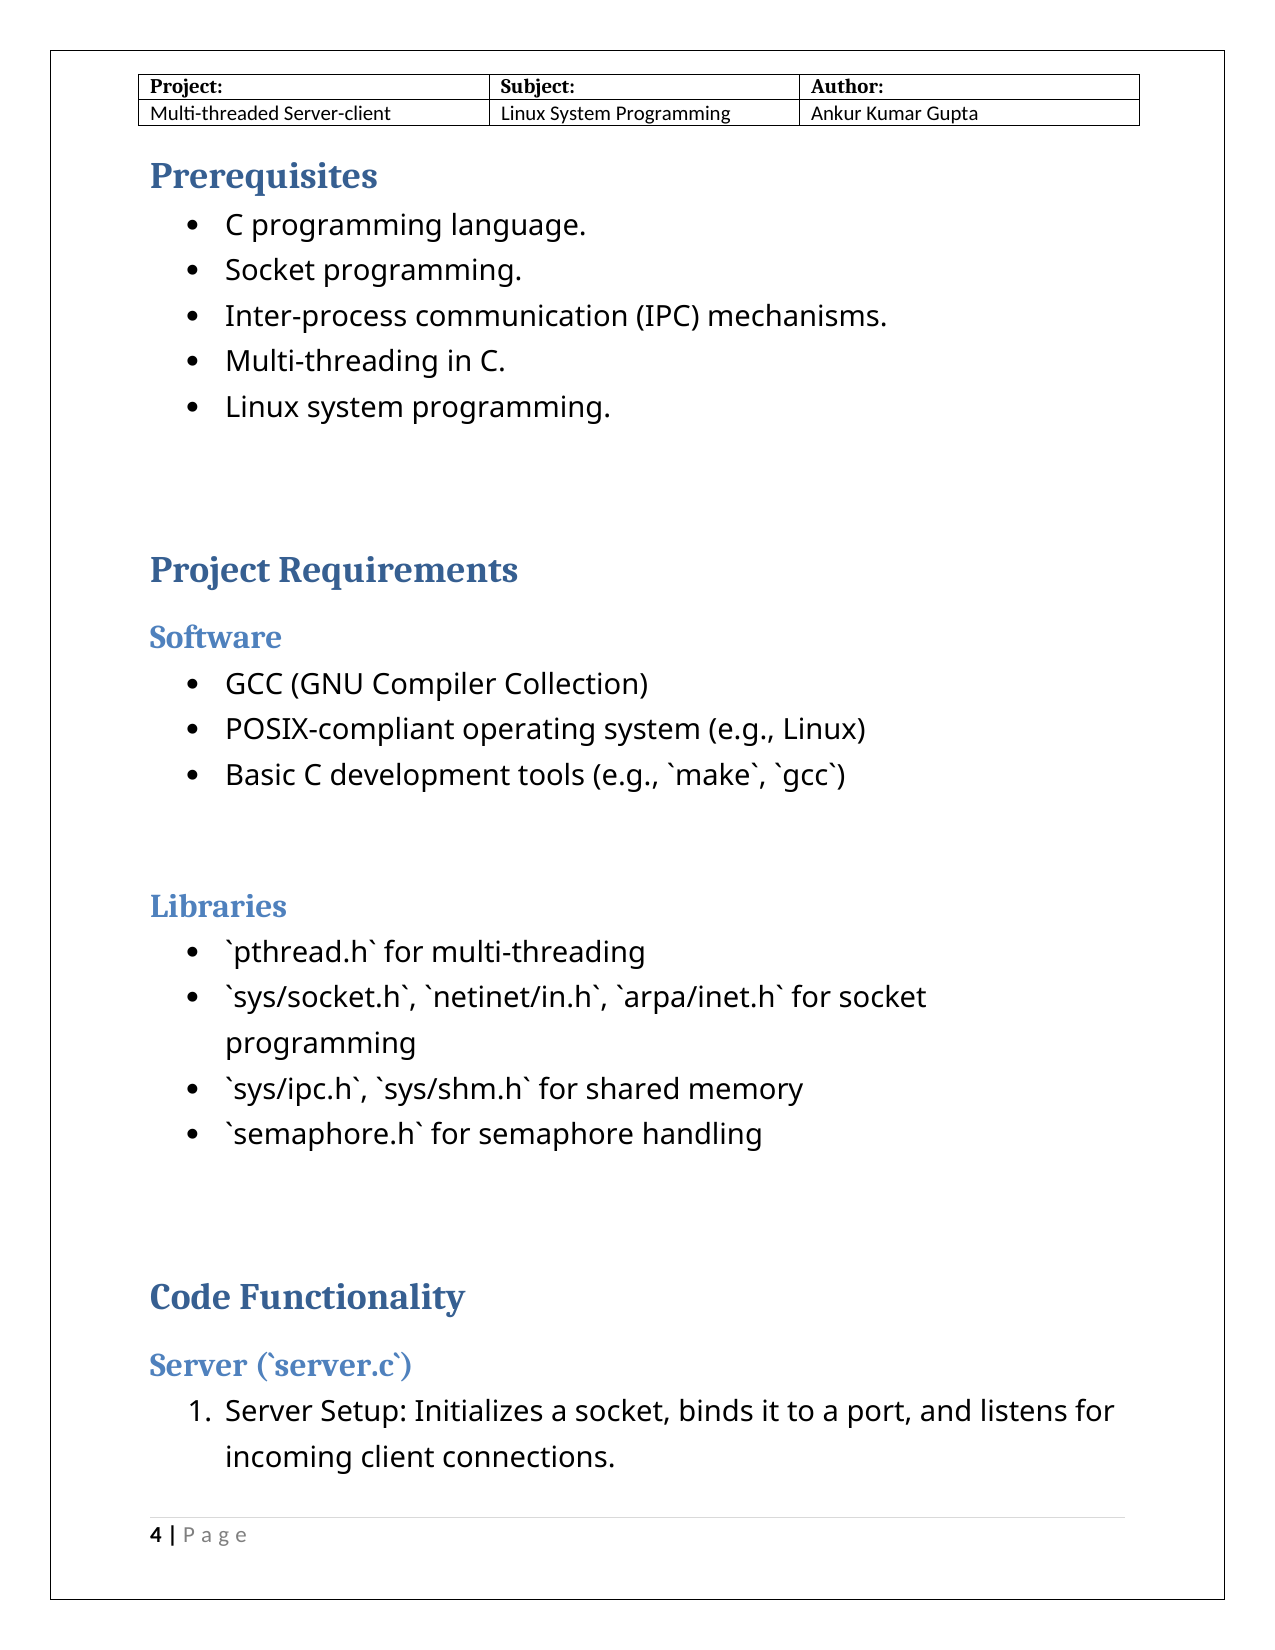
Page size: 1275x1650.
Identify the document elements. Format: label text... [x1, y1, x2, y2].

subtitle Project Requirements [150, 548, 1125, 592]
list Linux system programming. [187, 386, 1125, 426]
subtitle Software [150, 619, 1125, 657]
list Socket programming. [187, 249, 1125, 289]
list `sys/socket.h`, `netinet/in.h`, `arpa/inet.h` for socket programming [187, 977, 1125, 1062]
list `pthread.h` for multi-threading [187, 931, 1125, 971]
list Multi-threading in C. [187, 341, 1125, 380]
list C programming language. [187, 204, 1125, 243]
subtitle Libraries [150, 887, 1125, 925]
list Basic C development tools (e.g., `make`, `gcc`) [187, 754, 1125, 794]
list GCC (GNU Compiler Collection) [187, 663, 1125, 703]
subtitle Code Functionality [150, 1276, 1125, 1319]
subtitle Prerequisites [150, 154, 1125, 197]
subtitle Server (`server.c`) [150, 1346, 1125, 1384]
list POSIX-compliant operating system (e.g., Linux) [187, 708, 1125, 748]
list Server Setup: Initializes a socket, binds it to a port, and listens for incoming client connections. [187, 1390, 1125, 1476]
list `semaphore.h` for semaphore handling [187, 1114, 1125, 1153]
list Inter-process communication (IPC) mechanisms. [187, 295, 1125, 335]
list `sys/ipc.h`, `sys/shm.h` for shared memory [187, 1068, 1125, 1108]
